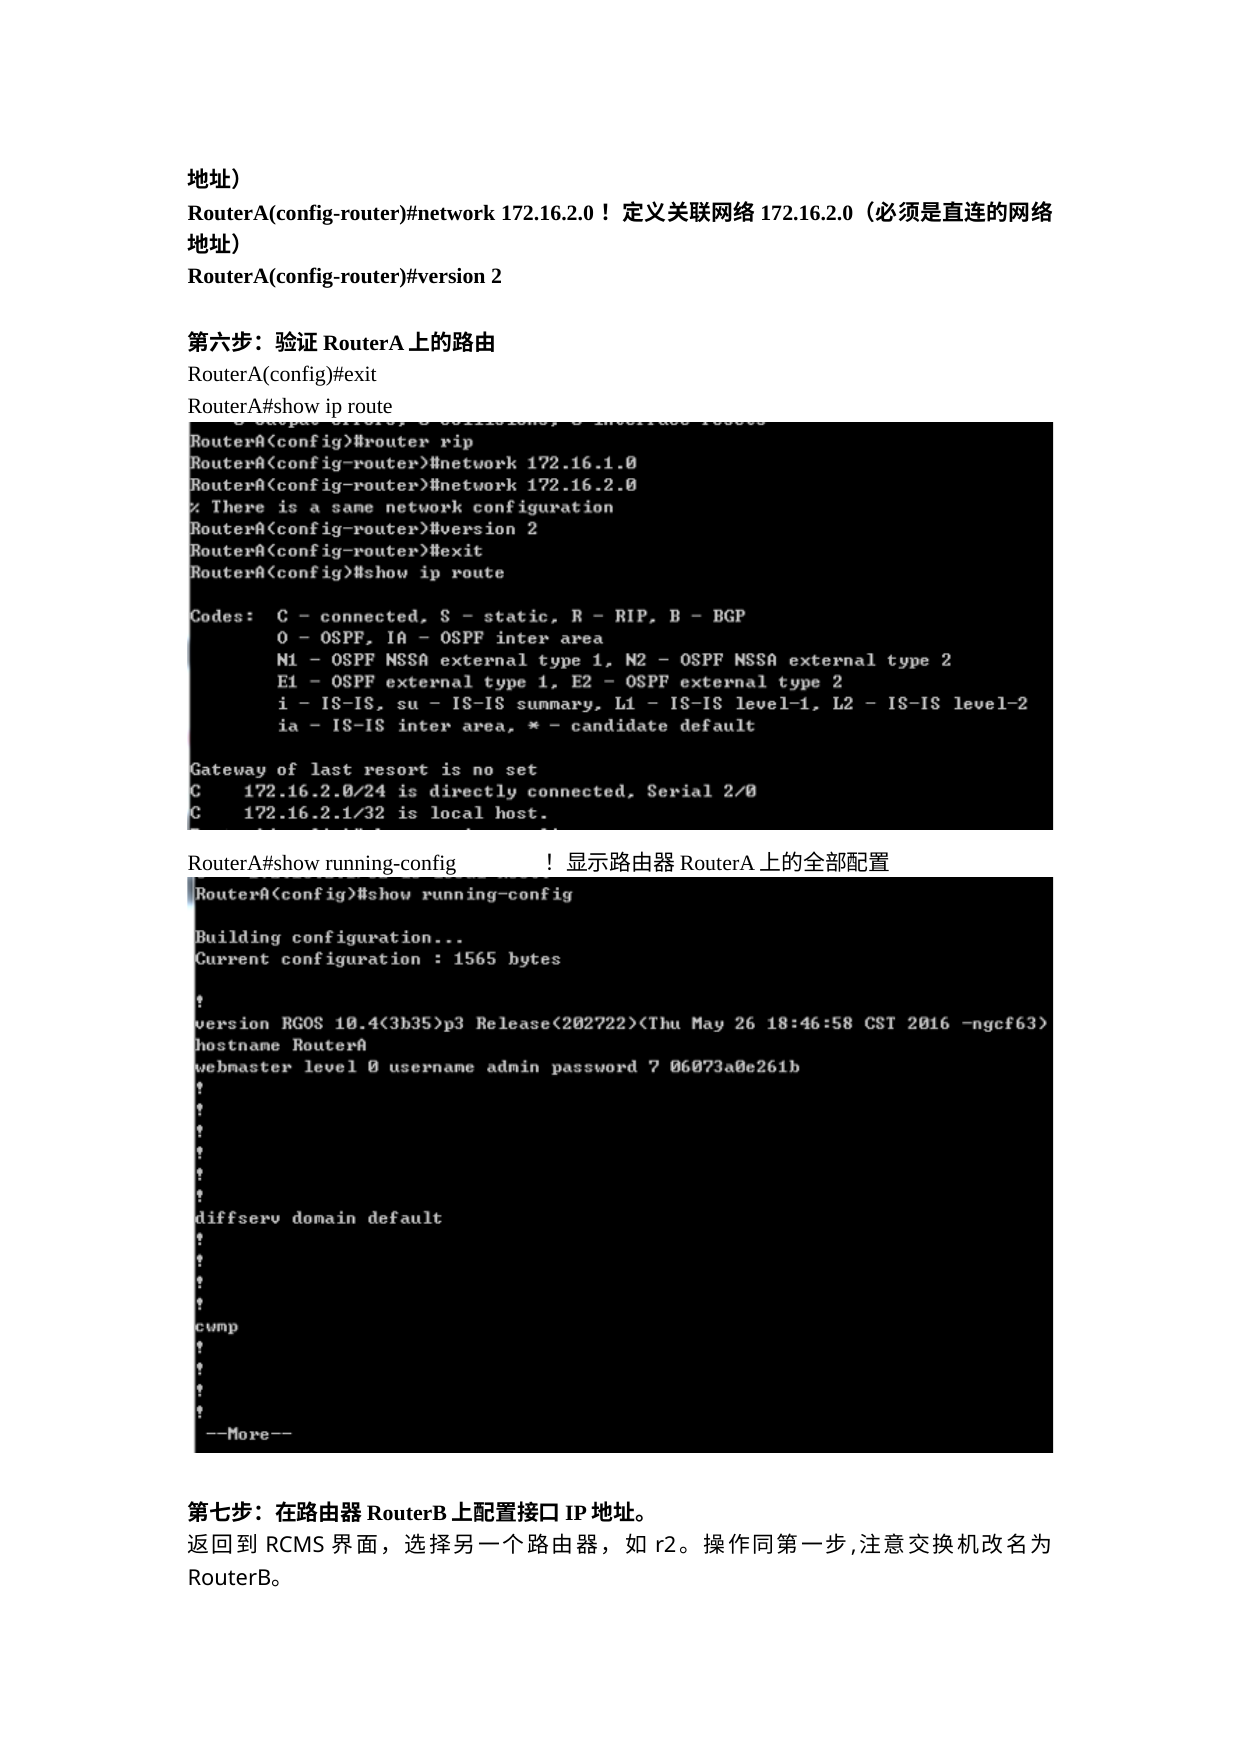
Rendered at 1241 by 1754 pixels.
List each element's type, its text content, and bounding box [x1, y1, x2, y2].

text 第七步：在路由器RouterB上配置接口IP地址。 [187, 1494, 1053, 1527]
text RouterA#show running-config ！显示路由器RouterA上的全部配置 [187, 844, 1053, 877]
text RouterA(config-router)#network 172.16.2.0 ！定义关联网络172.16.2.0（必须是直连的网络地址） [187, 194, 1053, 259]
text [187, 162, 1053, 194]
picture [187, 877, 1054, 1453]
text 第六步：验证RouterA上的路由 [187, 324, 1053, 357]
text RouterA(config-router)#version 2 [187, 259, 1053, 292]
text RouterA(config)#exit [187, 357, 1053, 389]
picture [187, 422, 1054, 830]
text 返回到RCMS界面，选择另一个路由器，如r2。操作同第一步,注意交换机改名为RouterB。 [187, 1527, 1053, 1592]
text RouterA#show ip route [187, 389, 1053, 422]
